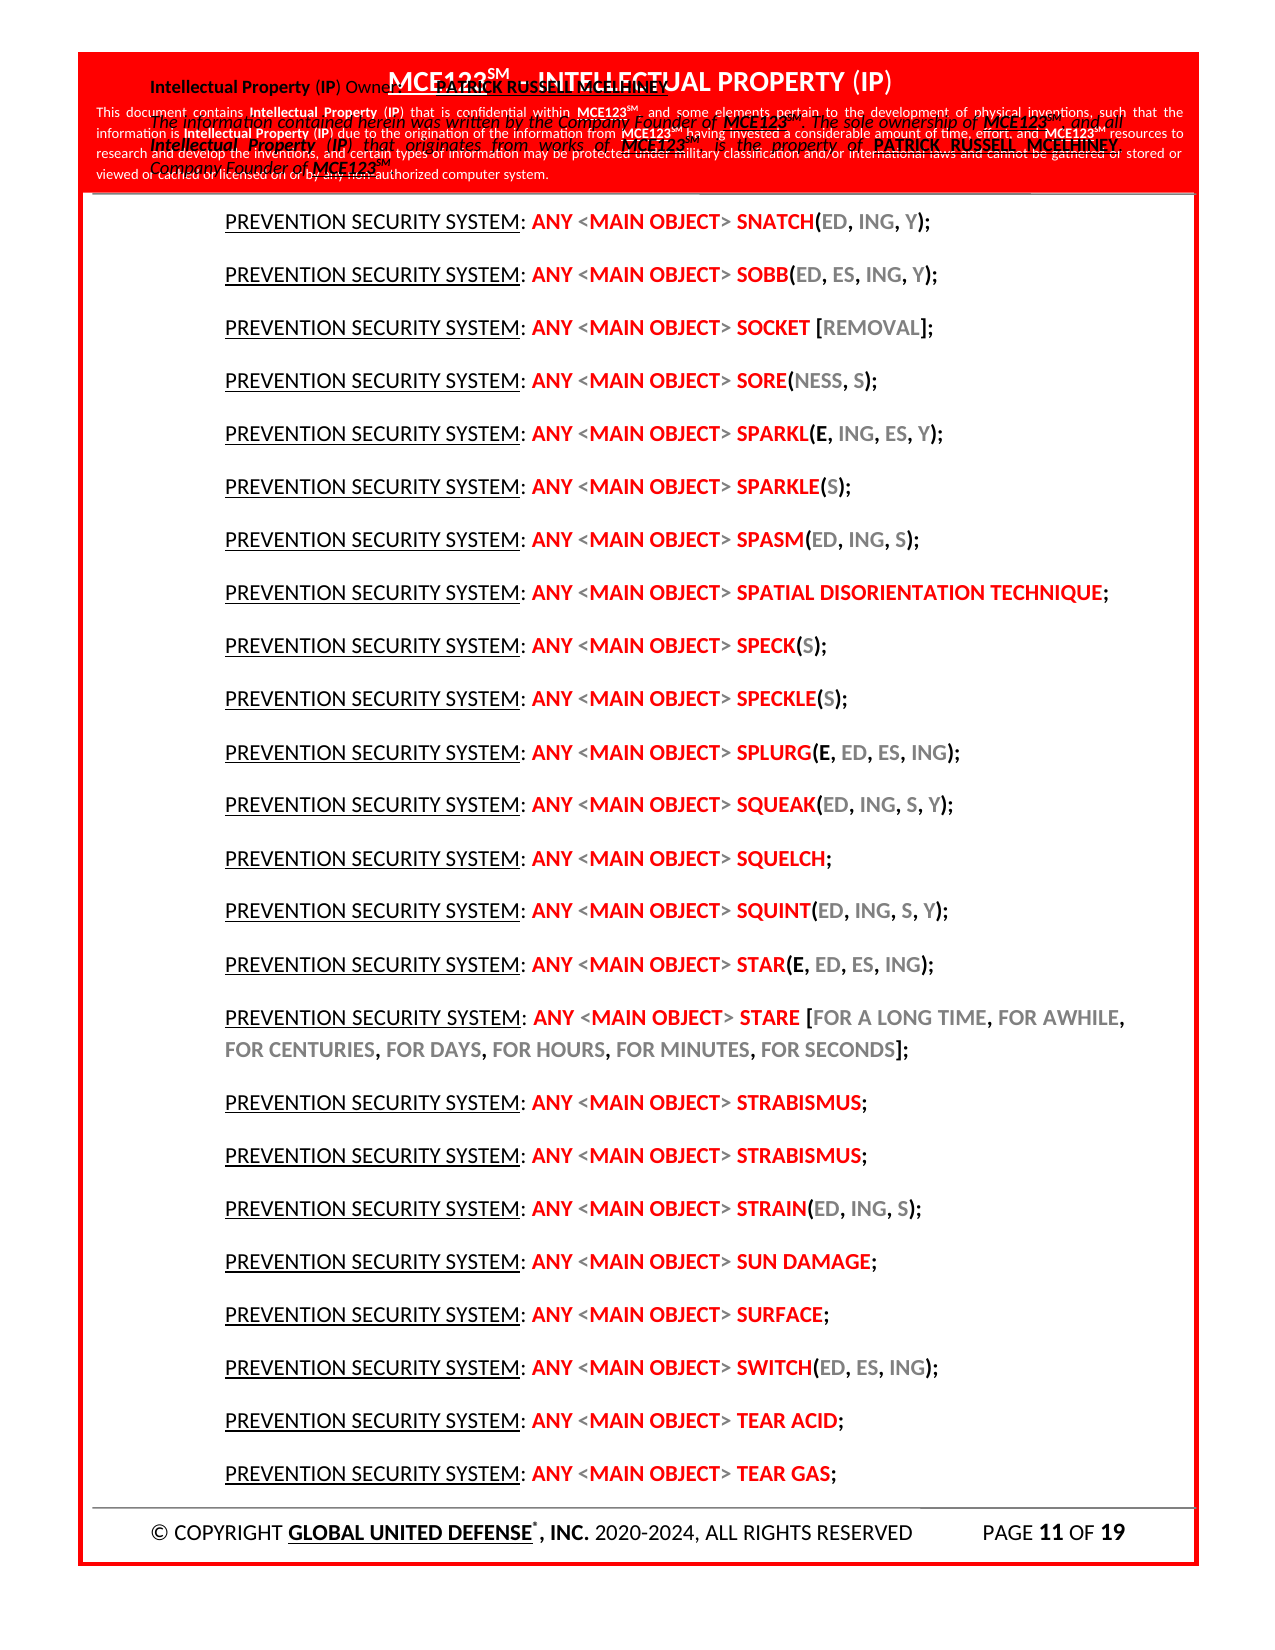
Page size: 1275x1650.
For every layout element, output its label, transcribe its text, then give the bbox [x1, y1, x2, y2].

text PREVENTION SECURITY SYSTEM: ANY <MAIN OBJECT> SNATCH(ED, ING, Y); [225, 207, 1125, 235]
text PREVENTION SECURITY SYSTEM: ANY <MAIN OBJECT> STARE [FOR A LONG TIME, FOR AWHILE, FOR CENTURIES, FOR DAYS, FOR HOURS, FOR MINUTES, FOR SECONDS]; [225, 1003, 1125, 1063]
text PREVENTION SECURITY SYSTEM: ANY <MAIN OBJECT> STRABISMUS; [225, 1088, 1125, 1116]
text PREVENTION SECURITY SYSTEM: ANY <MAIN OBJECT> SOBB(ED, ES, ING, Y); [225, 260, 1125, 288]
text PREVENTION SECURITY SYSTEM: ANY <MAIN OBJECT> SPECK(S); [225, 632, 1125, 659]
text PREVENTION SECURITY SYSTEM: ANY <MAIN OBJECT> SQUEAK(ED, ING, S, Y); [225, 791, 1125, 819]
text PREVENTION SECURITY SYSTEM: ANY <MAIN OBJECT> STRAIN(ED, ING, S); [225, 1194, 1125, 1222]
text PREVENTION SECURITY SYSTEM: ANY <MAIN OBJECT> SPASM(ED, ING, S); [225, 526, 1125, 553]
text PREVENTION SECURITY SYSTEM: ANY <MAIN OBJECT> SUN DAMAGE; [225, 1247, 1125, 1275]
text PREVENTION SECURITY SYSTEM: ANY <MAIN OBJECT> STAR(E, ED, ES, ING); [225, 950, 1125, 978]
text PREVENTION SECURITY SYSTEM: ANY <MAIN OBJECT> SPLURG(E, ED, ES, ING); [225, 738, 1125, 766]
text PREVENTION SECURITY SYSTEM: ANY <MAIN OBJECT> TEAR GAS; [225, 1459, 1125, 1487]
text PREVENTION SECURITY SYSTEM: ANY <MAIN OBJECT> SURFACE; [225, 1300, 1125, 1328]
text PREVENTION SECURITY SYSTEM: ANY <MAIN OBJECT> SQUINT(ED, ING, S, Y); [225, 897, 1125, 925]
text PREVENTION SECURITY SYSTEM: ANY <MAIN OBJECT> SPATIAL DISORIENTATION TECHNIQUE; [225, 578, 1125, 607]
text PREVENTION SECURITY SYSTEM: ANY <MAIN OBJECT> SOCKET [REMOVAL]; [225, 313, 1125, 341]
text PREVENTION SECURITY SYSTEM: ANY <MAIN OBJECT> STRABISMUS; [225, 1141, 1125, 1169]
text PREVENTION SECURITY SYSTEM: ANY <MAIN OBJECT> TEAR ACID; [225, 1406, 1125, 1434]
text PREVENTION SECURITY SYSTEM: ANY <MAIN OBJECT> SPARKLE(S); [225, 472, 1125, 501]
text PREVENTION SECURITY SYSTEM: ANY <MAIN OBJECT> SORE(NESS, S); [225, 366, 1125, 394]
text PREVENTION SECURITY SYSTEM: ANY <MAIN OBJECT> SQUELCH; [225, 844, 1125, 872]
text PREVENTION SECURITY SYSTEM: ANY <MAIN OBJECT> SWITCH(ED, ES, ING); [225, 1353, 1125, 1381]
text PREVENTION SECURITY SYSTEM: ANY <MAIN OBJECT> SPECKLE(S); [225, 684, 1125, 713]
text PREVENTION SECURITY SYSTEM: ANY <MAIN OBJECT> SPARKL(E, ING, ES, Y); [225, 419, 1125, 447]
